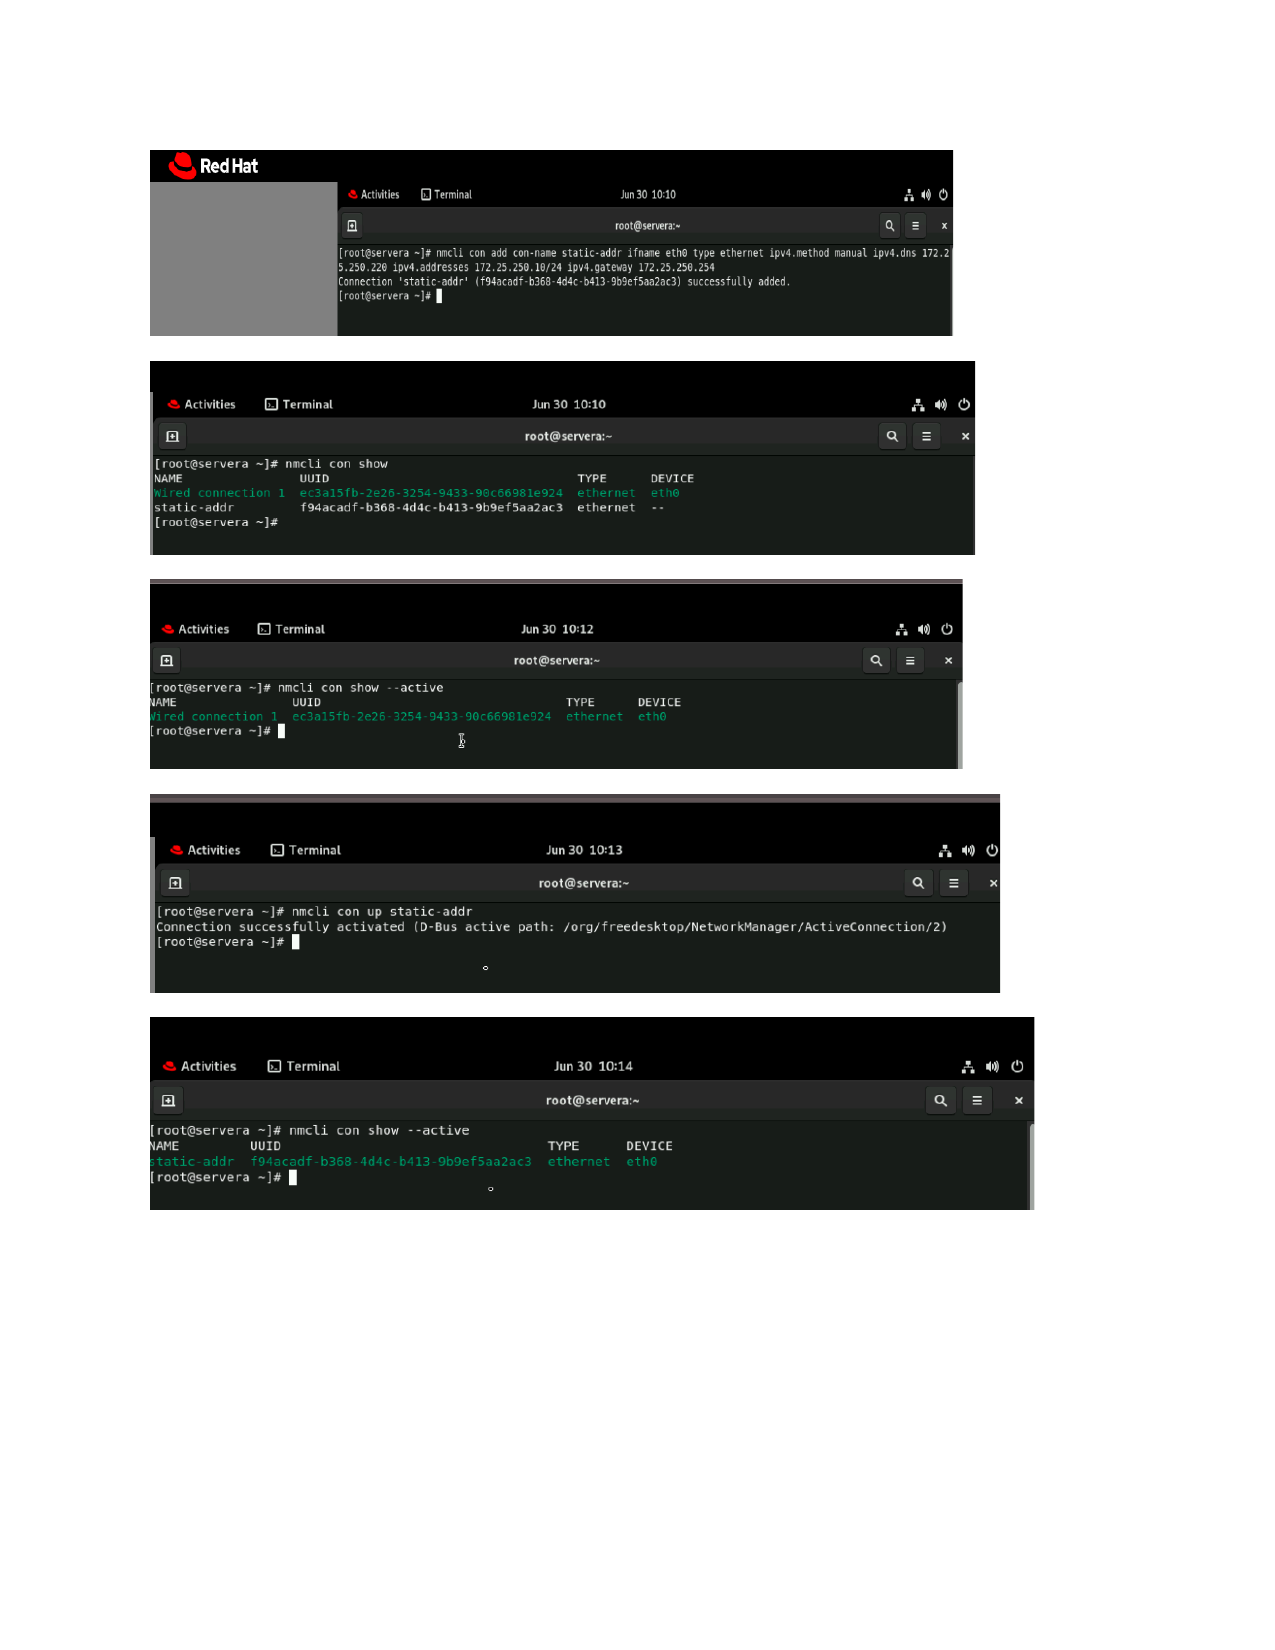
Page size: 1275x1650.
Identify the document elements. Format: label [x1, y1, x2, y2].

picture [150, 150, 954, 336]
picture [150, 794, 1001, 993]
picture [150, 579, 963, 769]
picture [150, 361, 976, 555]
picture [150, 1017, 1035, 1210]
